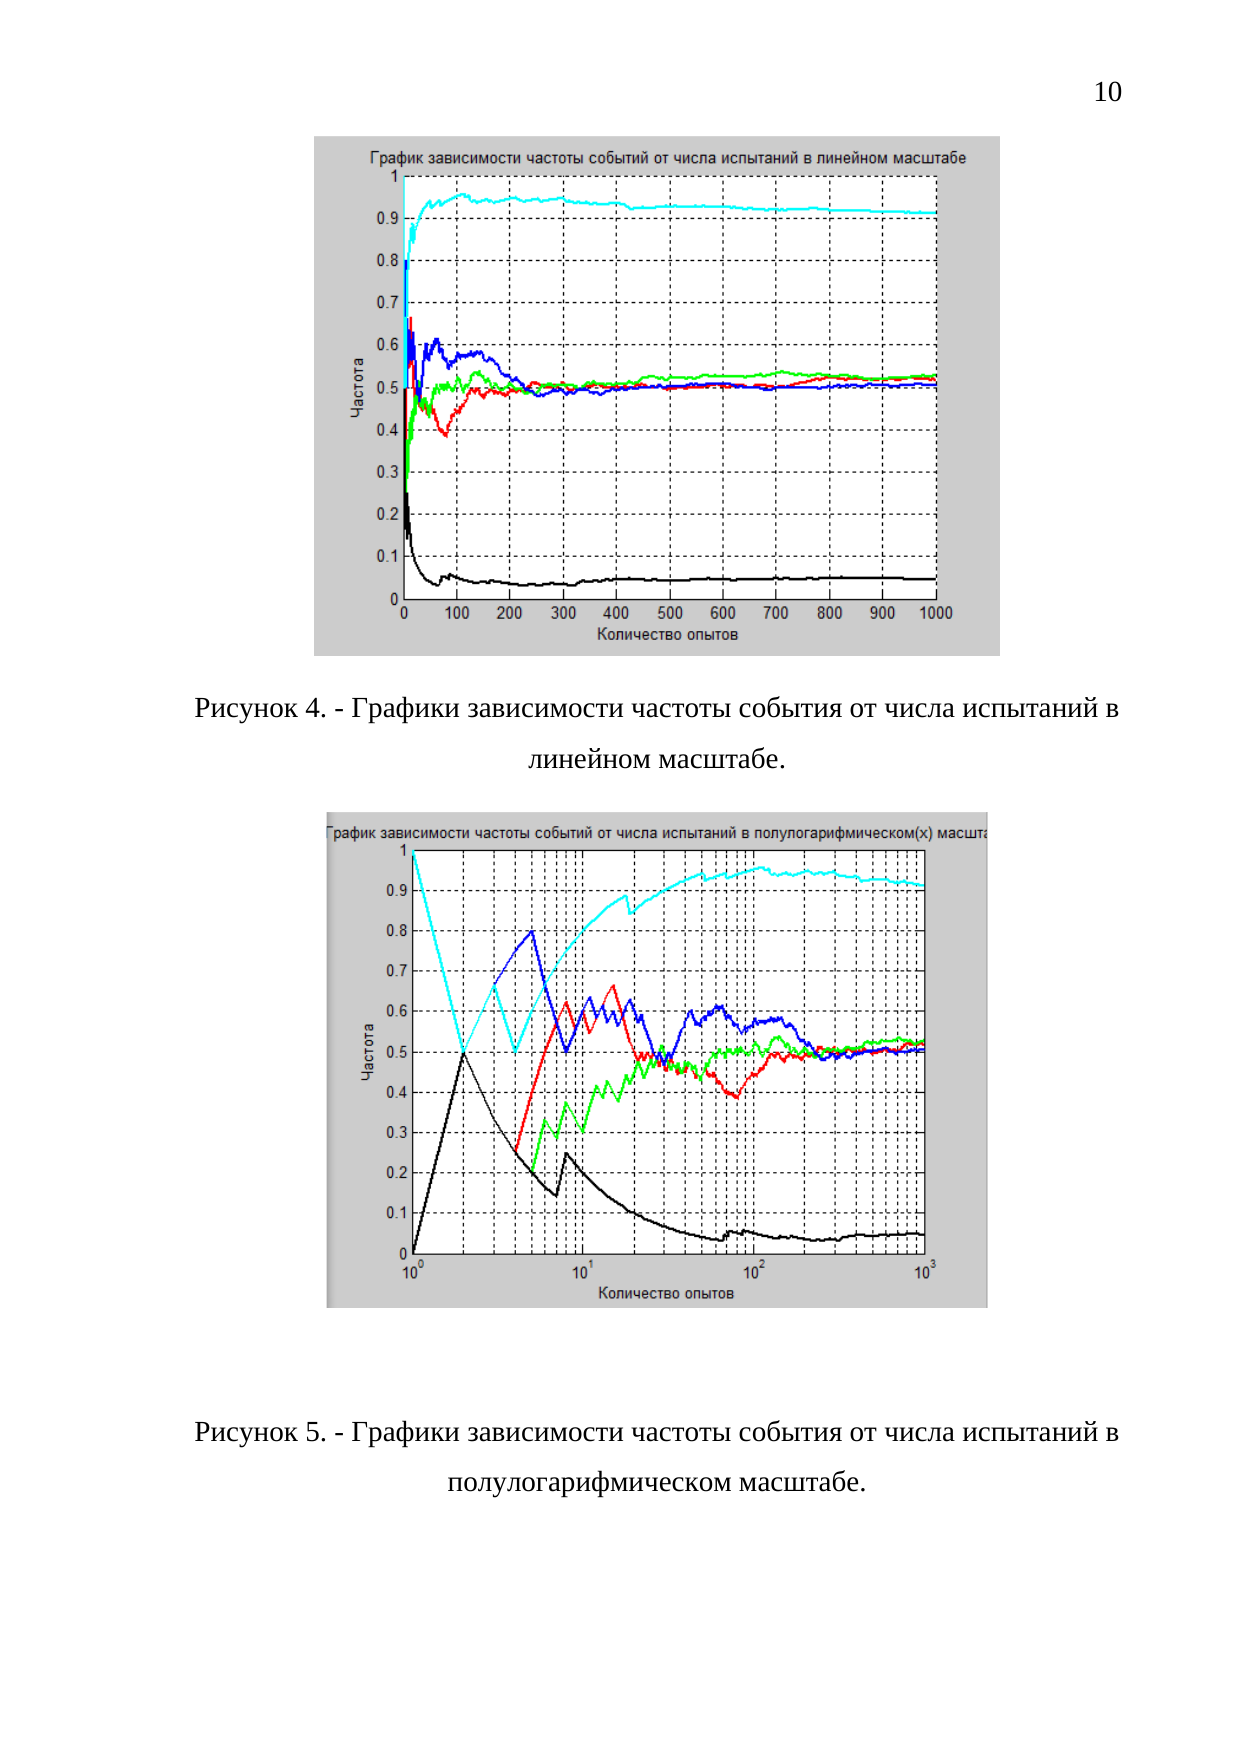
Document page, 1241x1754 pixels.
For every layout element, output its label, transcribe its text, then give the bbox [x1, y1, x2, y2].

picture [314, 135, 1000, 656]
picture [326, 812, 988, 1308]
text Рисунок 4. - Графики зависимости частоты события от числа испытаний в линейном масштабе. [192, 691, 1122, 774]
text Рисунок 5. - Графики зависимости частоты события от числа испытаний в полулогарифмическом масштабе. [192, 1414, 1122, 1498]
